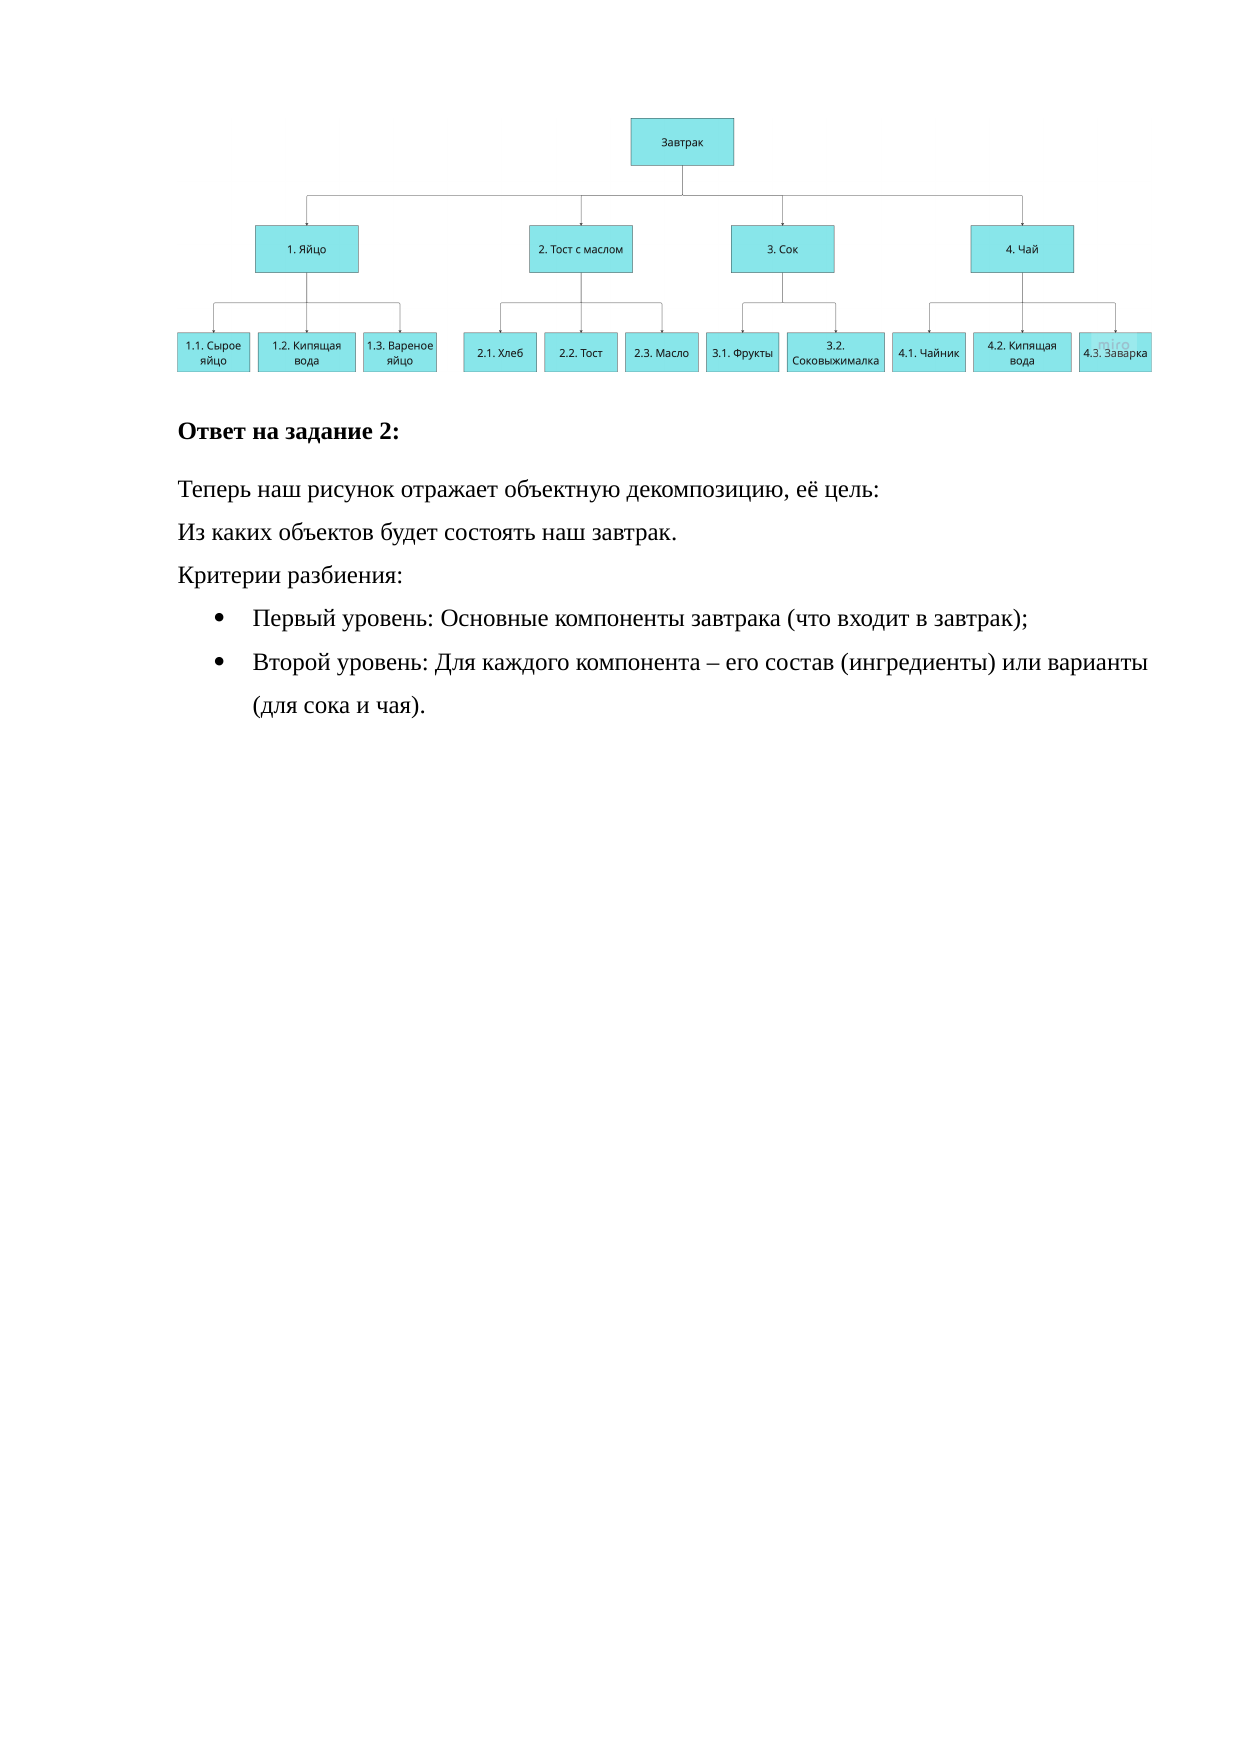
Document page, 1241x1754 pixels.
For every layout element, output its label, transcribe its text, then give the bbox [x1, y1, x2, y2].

list Первый уровень: Основные компоненты завтрака (что входит в завтрак); [215, 603, 1152, 632]
text Ответ на задание 2: [177, 416, 1152, 445]
text Из каких объектов будет состоять наш завтрак. [177, 517, 1152, 546]
picture [177, 118, 1152, 372]
text Критерии разбиения: [177, 560, 1152, 589]
text Теперь наш рисунок отражает объектную декомпозицию, её цель: [177, 474, 1152, 503]
list Второй уровень: Для каждого компонента – его состав (ингредиенты) или варианты (для сока и чая). [215, 647, 1152, 718]
